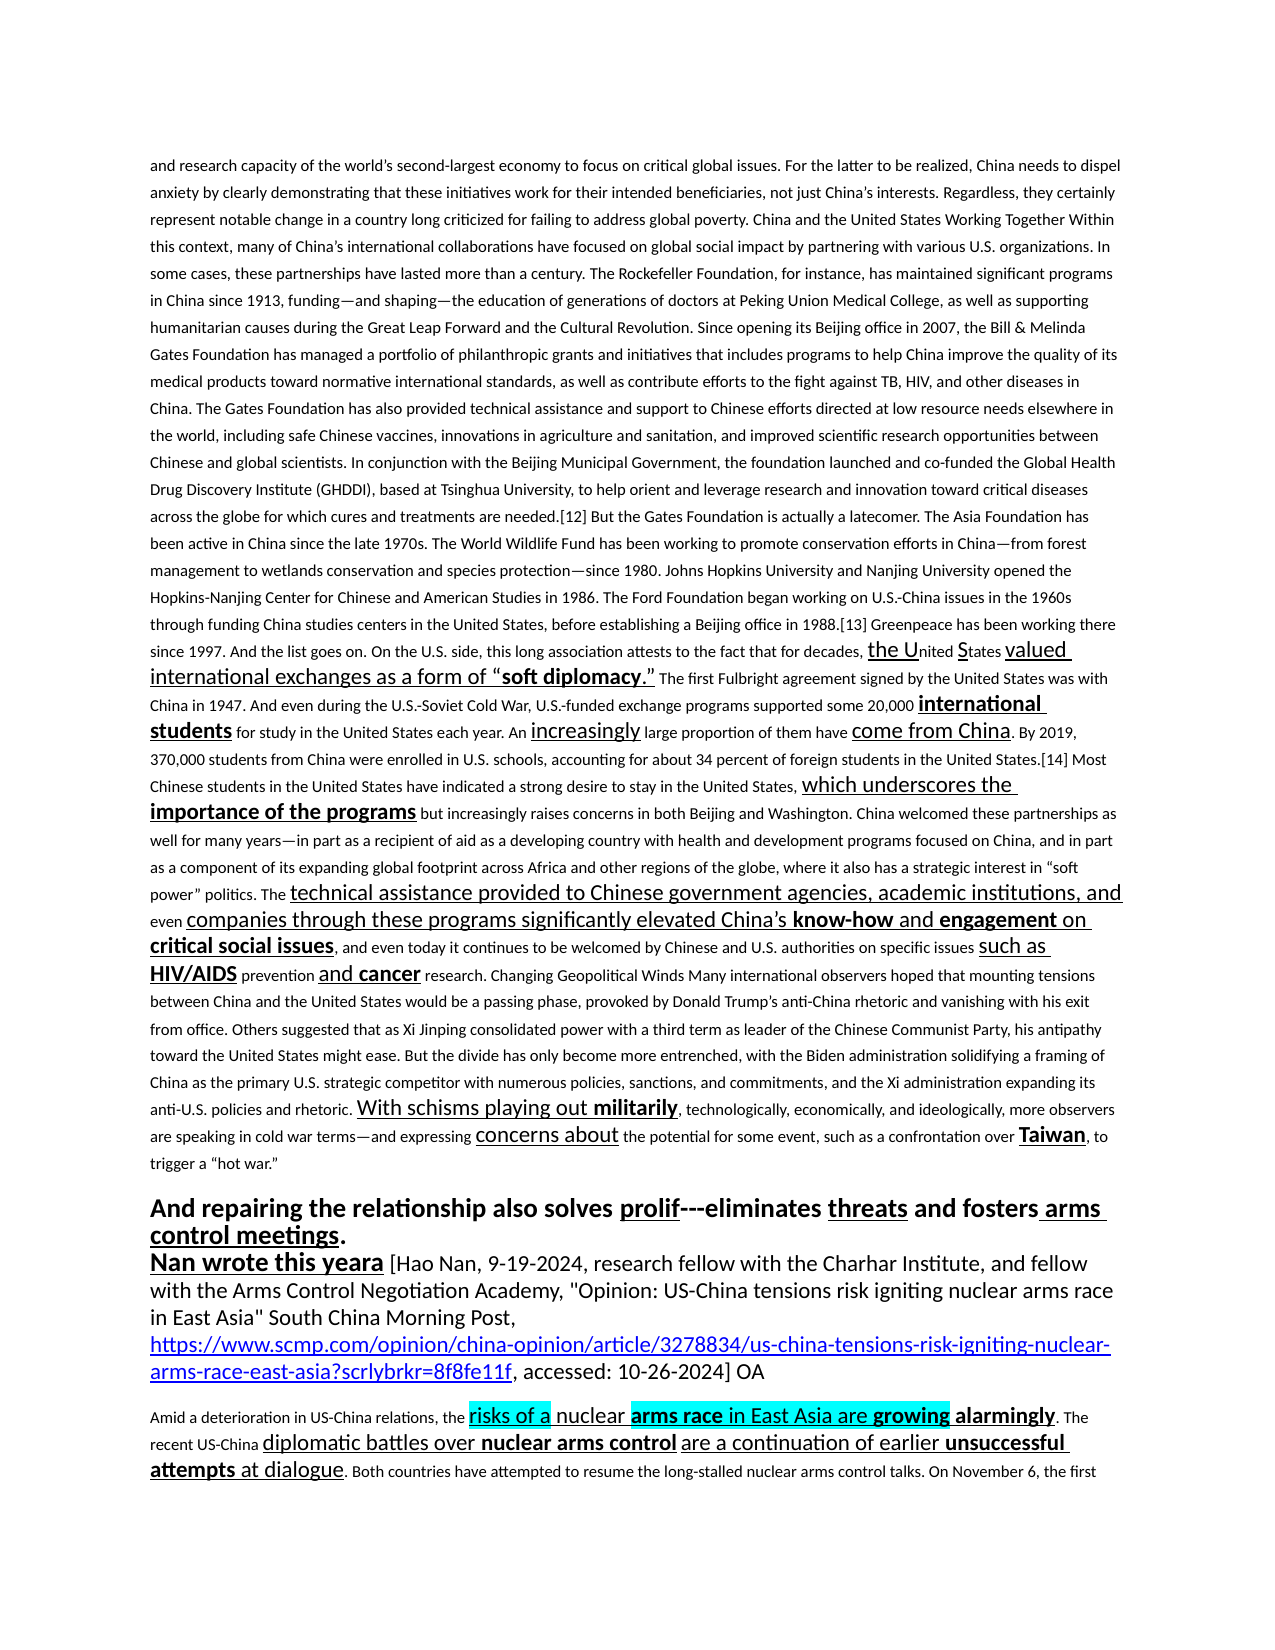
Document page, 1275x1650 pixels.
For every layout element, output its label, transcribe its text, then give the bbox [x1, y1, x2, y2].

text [150, 150, 1125, 1175]
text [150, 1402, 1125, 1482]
text And repairing the relationship also solves prolif---eliminates threats and fosters arms control meetings. [150, 1196, 1125, 1250]
text Nan wrote this yeara [Hao Nan, 9-19-2024, research fellow with the Charhar Institute, and fellow with the Arms Control Negotiation Academy, "Opinion: US-China tensions risk igniting nuclear arms race in East Asia" South China Morning Post, https://www.scmp.com/opinion/china-opinion/article/3278834/us-china-tensions-risk-igniting-nuclear-arms-race-east-asia?scrlybrkr=8f8fe11f, accessed: 10-26-2024] OA [150, 1250, 1125, 1385]
